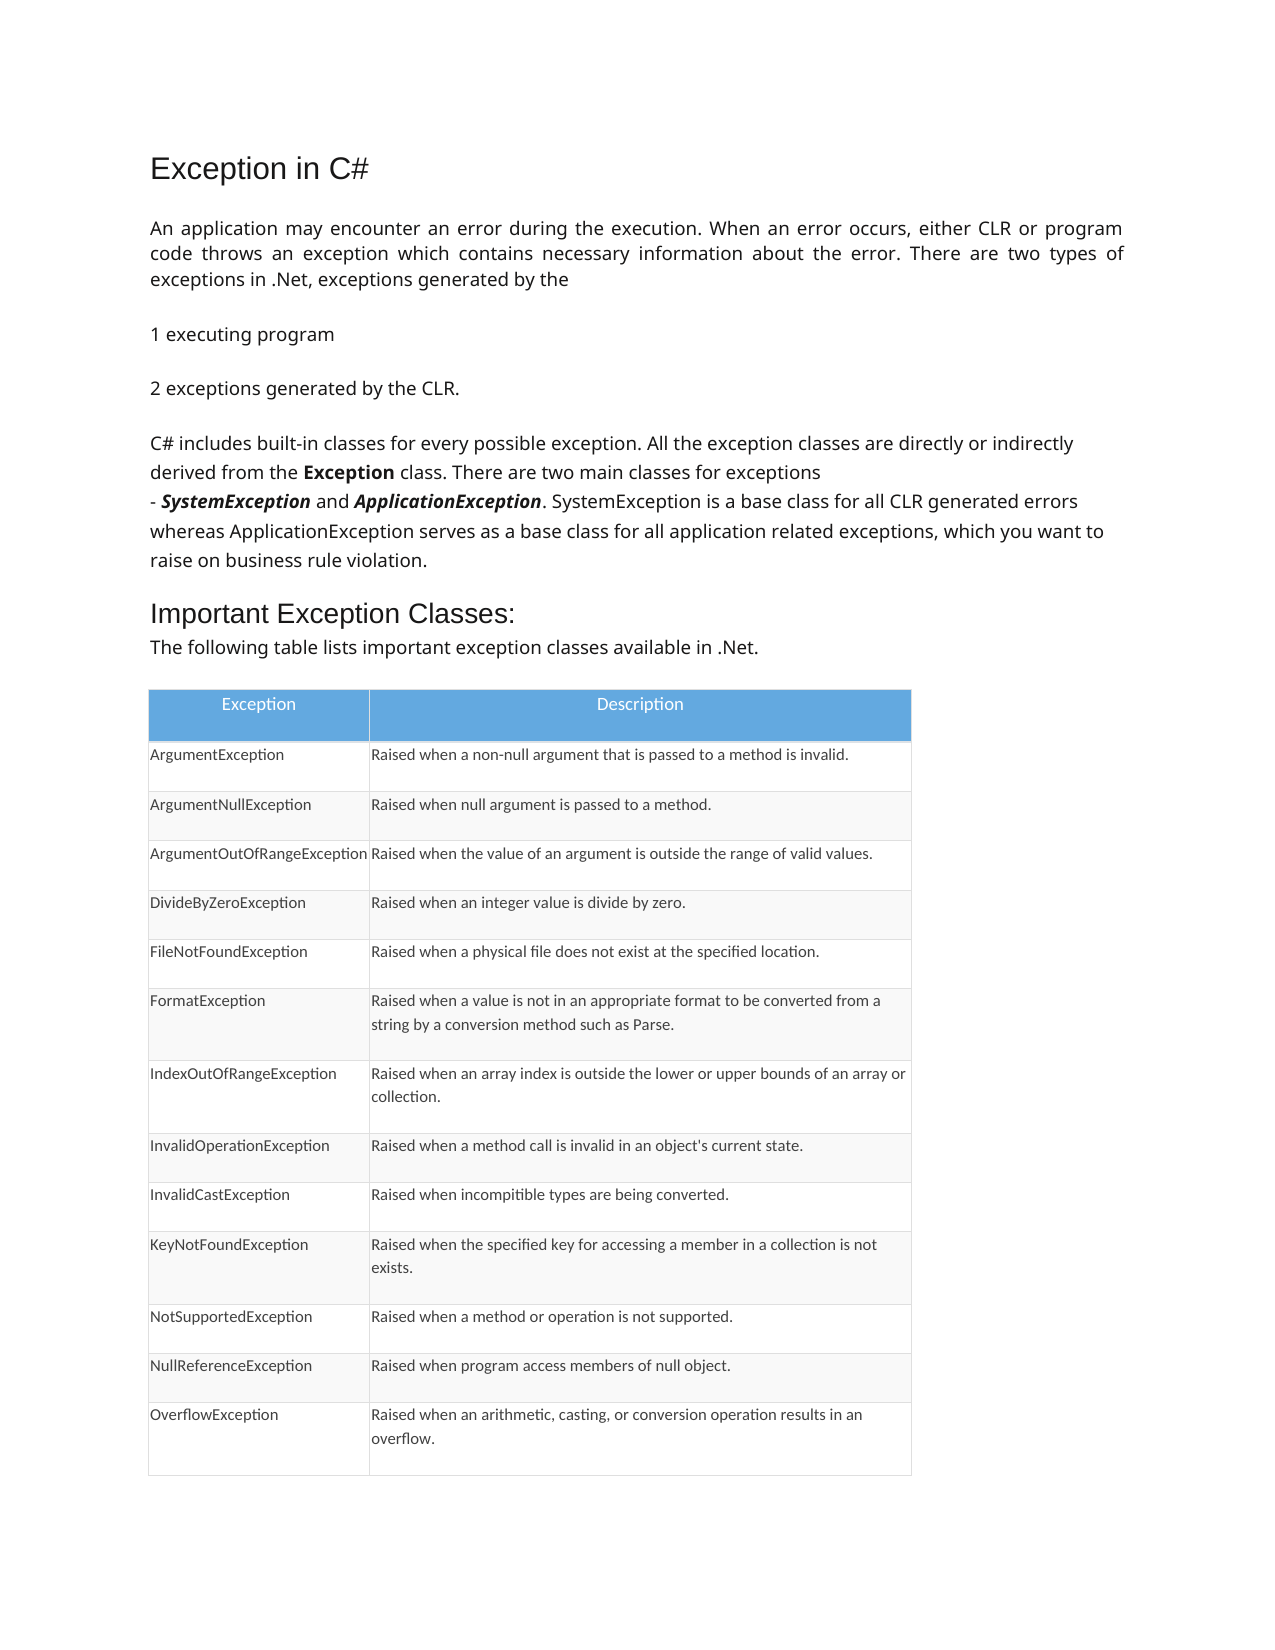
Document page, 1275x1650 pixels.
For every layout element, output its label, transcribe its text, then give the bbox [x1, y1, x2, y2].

table_cell InvalidCastException [149, 1183, 369, 1231]
table_cell ArgumentOutOfRangeException [149, 841, 369, 889]
table_cell Raised when null argument is passed to a method. [370, 792, 911, 840]
table_cell Raised when a non-null argument that is passed to a method is invalid. [370, 743, 911, 791]
table_cell Raised when program access members of null object. [370, 1354, 911, 1402]
table_cell Raised when an array index is outside the lower or upper bounds of an array or collection. [370, 1061, 911, 1133]
table_cell FileNotFoundException [149, 940, 369, 988]
table_cell NullReferenceException [149, 1354, 369, 1402]
table_cell Raised when incompitible types are being converted. [370, 1183, 911, 1231]
table_cell Raised when a physical file does not exist at the specified location. [370, 940, 911, 988]
table_cell NotSupportedException [149, 1305, 369, 1353]
table_header Description [370, 690, 911, 741]
text 1 executing program [150, 321, 1125, 346]
table_cell Raised when an integer value is divide by zero. [370, 891, 911, 939]
table_header Exception [149, 690, 369, 741]
table_cell DivideByZeroException [149, 891, 369, 939]
text The following table lists important exception classes available in .Net. [150, 634, 1125, 660]
table_cell KeyNotFoundException [149, 1232, 369, 1304]
table_cell ArgumentNullException [149, 792, 369, 840]
text Exception in C# [150, 150, 1125, 186]
table_cell OverflowException [149, 1403, 369, 1474]
subtitle Important Exception Classes: [150, 597, 1125, 630]
text An application may encounter an error during the execution. When an error occurs, either CLR or program code throws an exception which contains necessary information about the error. There are two types of exceptions in .Net, exceptions generated by the [150, 215, 1125, 292]
table_cell Raised when the specified key for accessing a member in a collection is not exists. [370, 1232, 911, 1304]
table_cell Raised when a method call is invalid in an object's current state. [370, 1134, 911, 1182]
table_cell FormatException [149, 989, 369, 1060]
table_cell Raised when a method or operation is not supported. [370, 1305, 911, 1353]
table_cell Raised when an arithmetic, casting, or conversion operation results in an overflow. [370, 1403, 911, 1474]
text 2 exceptions generated by the CLR. [150, 376, 1125, 401]
table_cell Raised when the value of an argument is outside the range of valid values. [370, 841, 911, 889]
text C# includes built-in classes for every possible exception. All the exception classes are directly or indirectly derived from the Exception class. There are two main classes for exceptions - SystemException and ApplicationException. SystemException is a base class for all CLR generated errors whereas ApplicationException serves as a base class for all application related exceptions, which you want to raise on business rule violation. [150, 430, 1125, 573]
table_cell Raised when a value is not in an appropriate format to be converted from a string by a conversion method such as Parse. [370, 989, 911, 1060]
table_cell IndexOutOfRangeException [149, 1061, 369, 1133]
table_cell InvalidOperationException [149, 1134, 369, 1182]
table_cell ArgumentException [149, 743, 369, 791]
